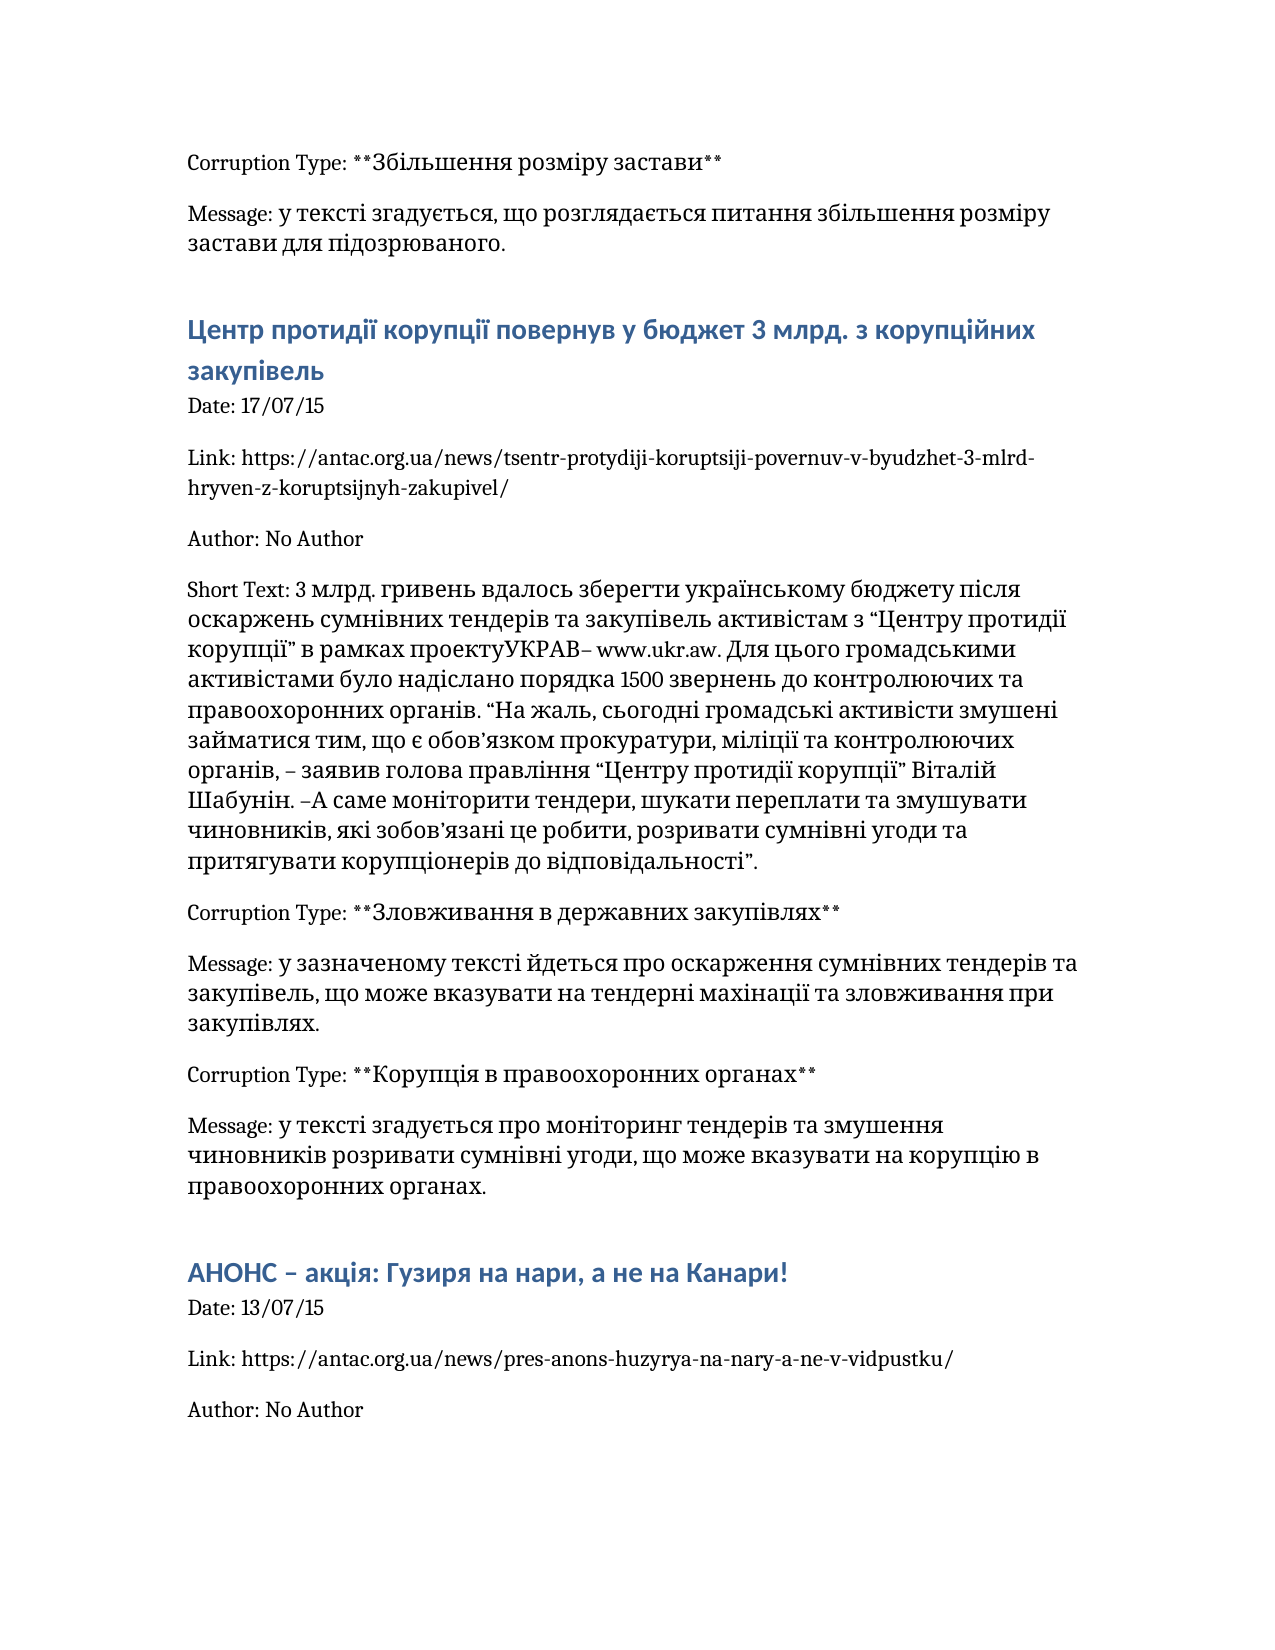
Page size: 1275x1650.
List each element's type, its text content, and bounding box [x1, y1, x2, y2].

text Link: https://antac.org.ua/news/pres-anons-huzyrya-na-nary-a-ne-v-vidpustku/ [187, 1346, 1087, 1372]
text Author: No Author [187, 1397, 1087, 1423]
text Message: у тексті згадується про моніторинг тендерів та змушення чиновників розривати сумнівні угоди, що може вказувати на корупцію в правоохоронних органах. [187, 1113, 1087, 1200]
subtitle АНОНС – акція: Гузиря на нари, а не на Канари! [187, 1254, 1087, 1289]
text Date: 13/07/15 [187, 1295, 1087, 1321]
text Corruption Type: **Збільшення розміру застави** [187, 150, 1087, 176]
subtitle Центр протидії корупції повернув у бюджет 3 млрд. з корупційних закупівель [187, 311, 1087, 388]
text Link: https://antac.org.ua/news/tsentr-protydiji-koruptsiji-povernuv-v-byudzhet-3-mlrd-hryven-z-koruptsijnyh-zakupivel/ [187, 444, 1087, 501]
text Date: 17/07/15 [187, 393, 1087, 420]
text Short Text: 3 млрд. гривень вдалось зберегти українському бюджету після оскаржень сумнівних тендерів та закупівель активістам з “Центру протидії корупції” в рамках проектуУКРАВ– www.ukr.aw. Для цього громадськими активістами було надіслано порядка 1500 звернень до контролюючих та правоохоронних органів. “На жаль, сьогодні громадські активісти змушені займатися тим, що є обов’язком прокуратури, міліції та контролюючих органів, – заявив голова правління “Центру протидії корупції” Віталій Шабунін. –А саме моніторити тендери, шукати переплати та змушувати чиновників, які зобов’язані це робити, розривати сумнівні угоди та притягувати корупціонерів до відповідальності”. [187, 577, 1087, 875]
text Corruption Type: **Корупція в правоохоронних органах** [187, 1062, 1087, 1088]
text Message: у тексті згадується, що розглядається питання збільшення розміру застави для підозрюваного. [187, 201, 1087, 258]
text Corruption Type: **Зловживання в державних закупівлях** [187, 899, 1087, 926]
text Message: у зазначеному тексті йдеться про оскарження сумнівних тендерів та закупівель, що може вказувати на тендерні махінації та зловживання при закупівлях. [187, 951, 1087, 1037]
text Author: No Author [187, 526, 1087, 552]
